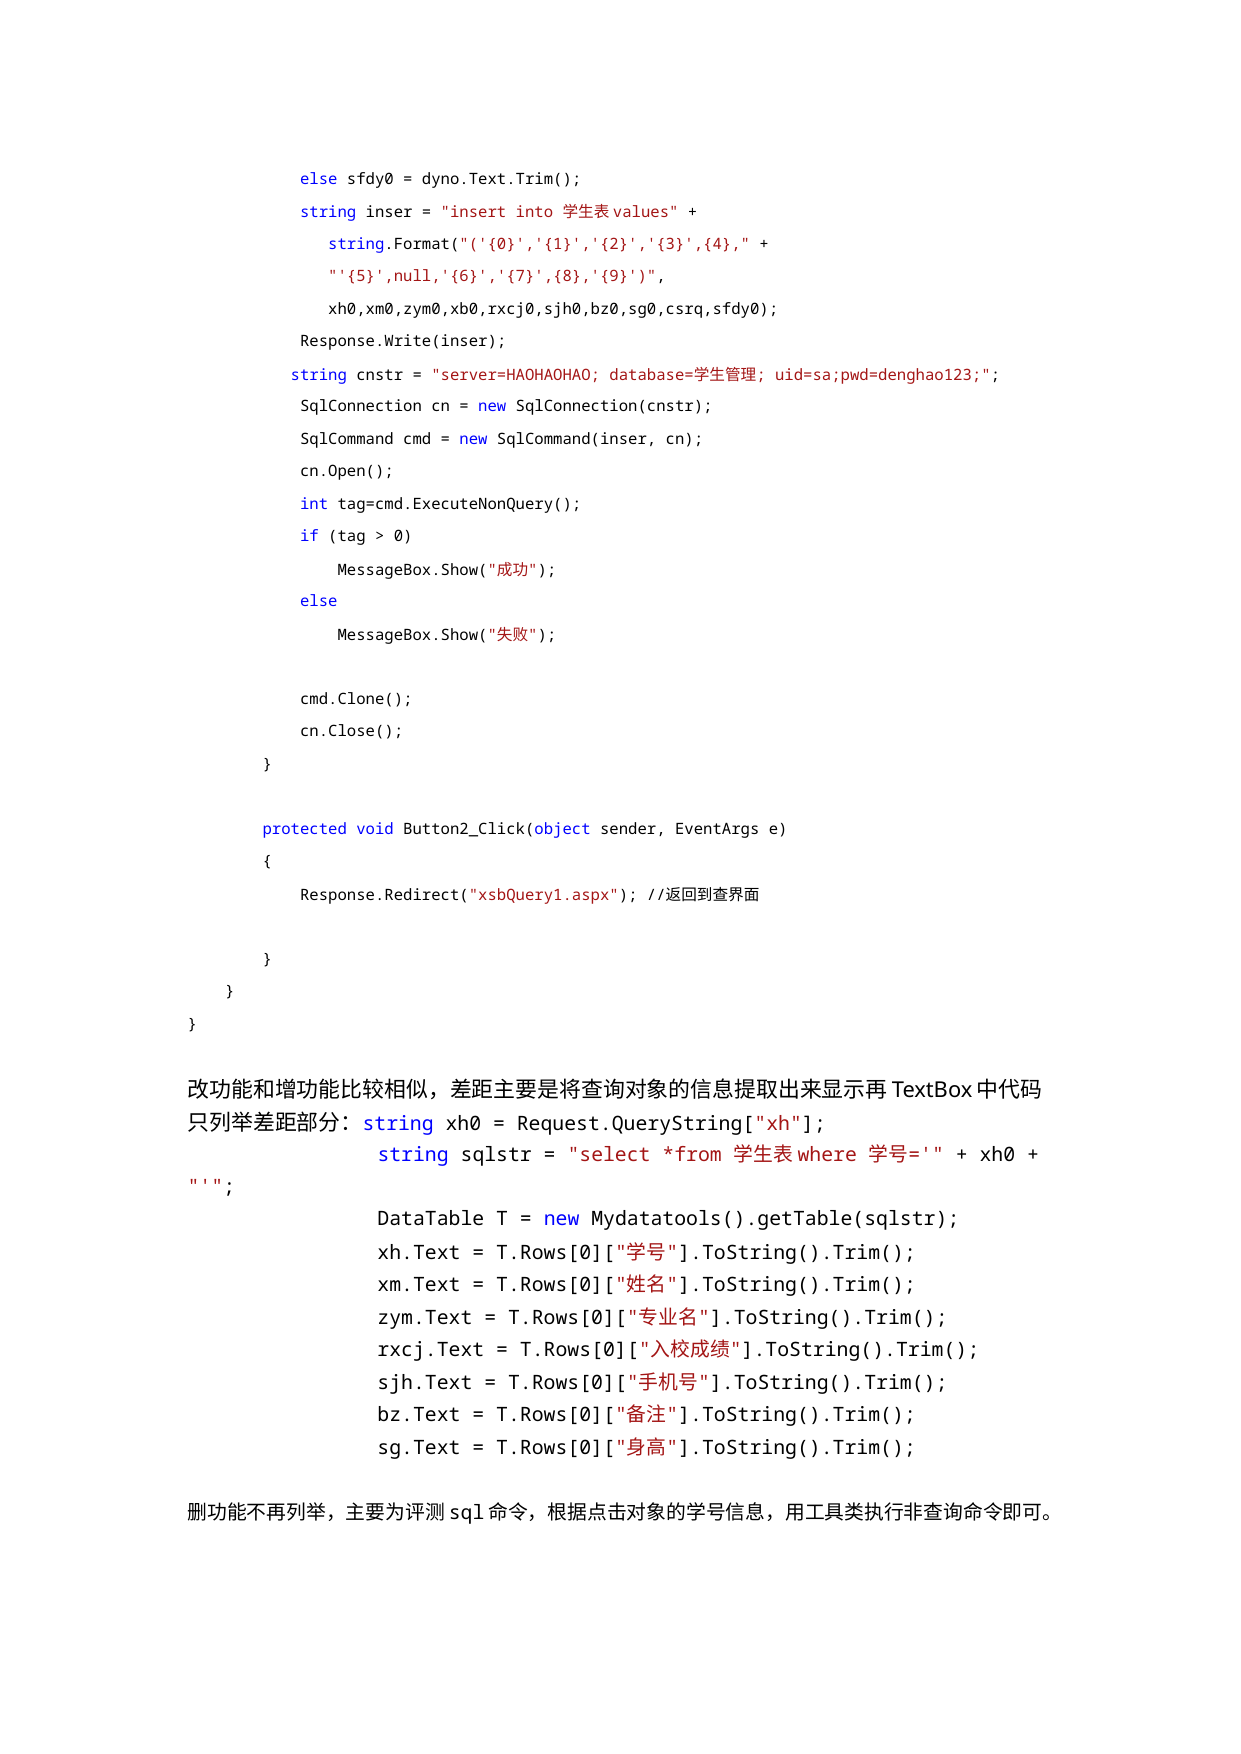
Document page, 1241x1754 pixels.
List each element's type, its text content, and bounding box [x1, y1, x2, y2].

text } [187, 747, 1053, 779]
text MessageBox.Show("成功"); [187, 552, 1053, 584]
text sjh.Text = T.Rows[0]["手机号"].ToString().Trim(); [187, 1364, 1053, 1397]
text SqlCommand cmd = new SqlCommand(inser, cn); [187, 422, 1053, 454]
text bz.Text = T.Rows[0]["备注"].ToString().Trim(); [187, 1397, 1053, 1429]
text int tag=cmd.ExecuteNonQuery(); [187, 487, 1053, 519]
text "'{5}',null,'{6}','{7}',{8},'{9}')", [187, 259, 1053, 292]
text string cnstr = "server=HAOHAOHAO; database=学生管理; uid=sa;pwd=denghao123;"; [187, 357, 1053, 389]
text else [187, 584, 1053, 617]
text string.Format("('{0}','{1}','{2}','{3}',{4}," + [187, 227, 1053, 259]
text string inser = "insert into 学生表 values" + [187, 194, 1053, 227]
text if (tag > 0) [187, 519, 1053, 552]
text cmd.Clone(); [187, 682, 1053, 714]
text SqlConnection cn = new SqlConnection(cnstr); [187, 389, 1053, 422]
text xh0,xm0,zym0,xb0,rxcj0,sjh0,bz0,sg0,csrq,sfdy0); [187, 292, 1053, 324]
text DataTable T = new Mydatatools().getTable(sqlstr); [187, 1202, 1053, 1234]
text Response.Write(inser); [187, 324, 1053, 357]
text 改功能和增功能比较相似，差距主要是将查询对象的信息提取出来显示再TextBox中代码只列举差距部分：string xh0 = Request.QueryString["xh"]; [187, 1072, 1053, 1137]
text 删功能不再列举，主要为评测sql命令，根据点击对象的学号信息，用工具类执行非查询命令即可。 [187, 1494, 1053, 1527]
text { [187, 844, 1053, 877]
text cn.Open(); [187, 454, 1053, 487]
text xh.Text = T.Rows[0]["学号"].ToString().Trim(); [187, 1234, 1053, 1267]
text } [187, 974, 1053, 1007]
text xm.Text = T.Rows[0]["姓名"].ToString().Trim(); [187, 1267, 1053, 1299]
text } [187, 942, 1053, 974]
text cn.Close(); [187, 714, 1053, 747]
text string sqlstr = "select *from 学生表 where 学号='" + xh0 + "'"; [187, 1137, 1053, 1202]
text rxcj.Text = T.Rows[0]["入校成绩"].ToString().Trim(); [187, 1332, 1053, 1364]
text zym.Text = T.Rows[0]["专业名"].ToString().Trim(); [187, 1299, 1053, 1332]
text Response.Redirect("xsbQuery1.aspx"); //返回到查界面 [187, 877, 1053, 909]
text MessageBox.Show("失败"); [187, 617, 1053, 649]
text } [187, 1007, 1053, 1039]
text sg.Text = T.Rows[0]["身高"].ToString().Trim(); [187, 1429, 1053, 1462]
text else sfdy0 = dyno.Text.Trim(); [187, 162, 1053, 194]
text protected void Button2_Click(object sender, EventArgs e) [187, 812, 1053, 844]
